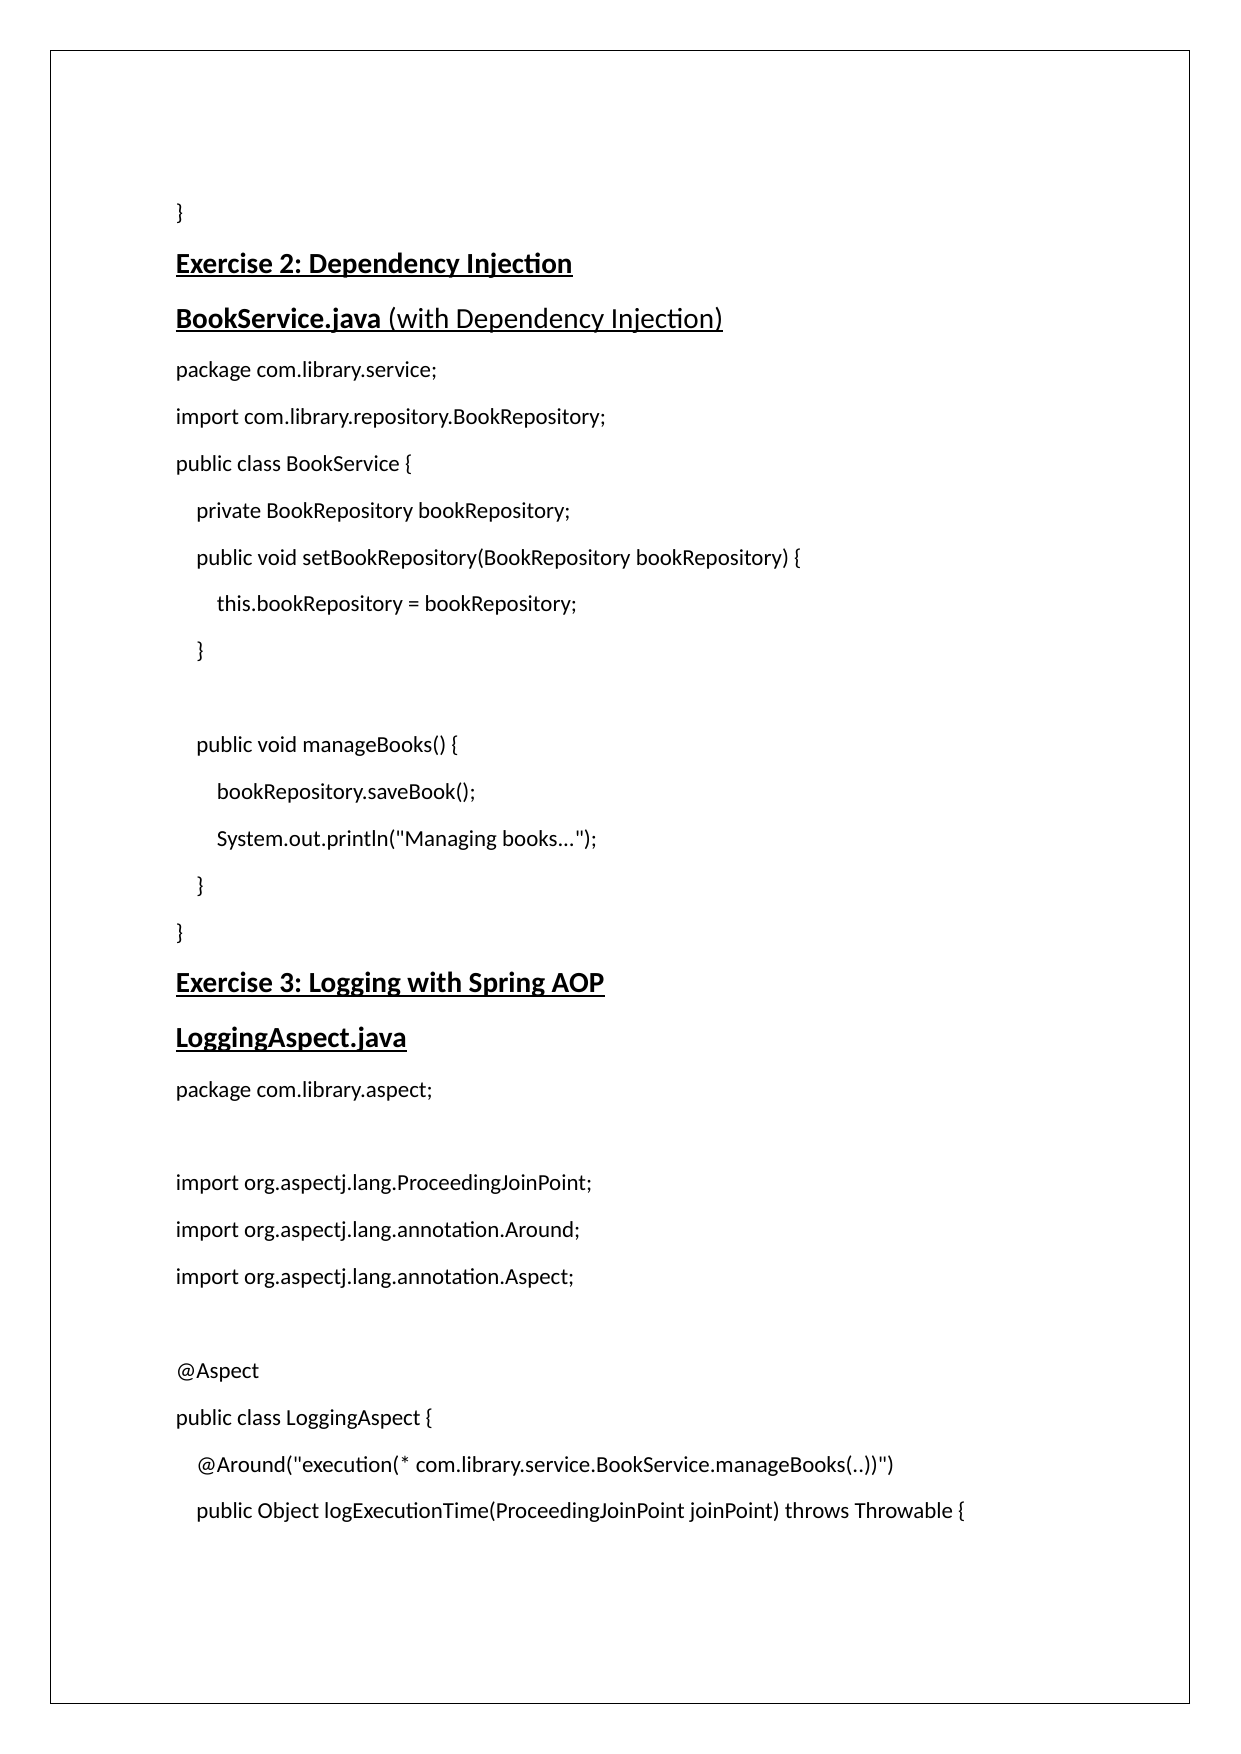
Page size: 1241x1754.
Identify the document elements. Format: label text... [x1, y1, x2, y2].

text public void manageBooks() { [176, 730, 1119, 758]
text } [176, 918, 1119, 946]
text Exercise 2: Dependency Injection [176, 245, 1119, 281]
text BookService.java (with Dependency Injection) [176, 300, 1119, 336]
text LoggingAspect.java [176, 1019, 1119, 1055]
text public Object logExecutionTime(ProceedingJoinPoint joinPoint) throws Throwable { [176, 1497, 1119, 1524]
text import org.aspectj.lang.annotation.Aspect; [176, 1262, 1119, 1290]
text Exercise 3: Logging with Spring AOP [176, 964, 1119, 1000]
text @Aspect [176, 1356, 1119, 1384]
text this.bookRepository = bookRepository; [176, 589, 1119, 617]
text package com.library.aspect; [176, 1075, 1119, 1103]
text } [176, 198, 1119, 226]
text public class BookService { [176, 449, 1119, 477]
text public class LoggingAspect { [176, 1403, 1119, 1431]
text import com.library.repository.BookRepository; [176, 402, 1119, 430]
text private BookRepository bookRepository; [176, 496, 1119, 524]
text package com.library.service; [176, 355, 1119, 383]
text public void setBookRepository(BookRepository bookRepository) { [176, 543, 1119, 571]
text bookRepository.saveBook(); [176, 777, 1119, 805]
text import org.aspectj.lang.annotation.Around; [176, 1215, 1119, 1243]
text @Around("execution(* com.library.service.BookService.manageBooks(..))") [176, 1450, 1119, 1478]
text } [176, 871, 1119, 899]
text } [176, 636, 1119, 664]
text System.out.println("Managing books..."); [176, 824, 1119, 852]
text import org.aspectj.lang.ProceedingJoinPoint; [176, 1168, 1119, 1196]
